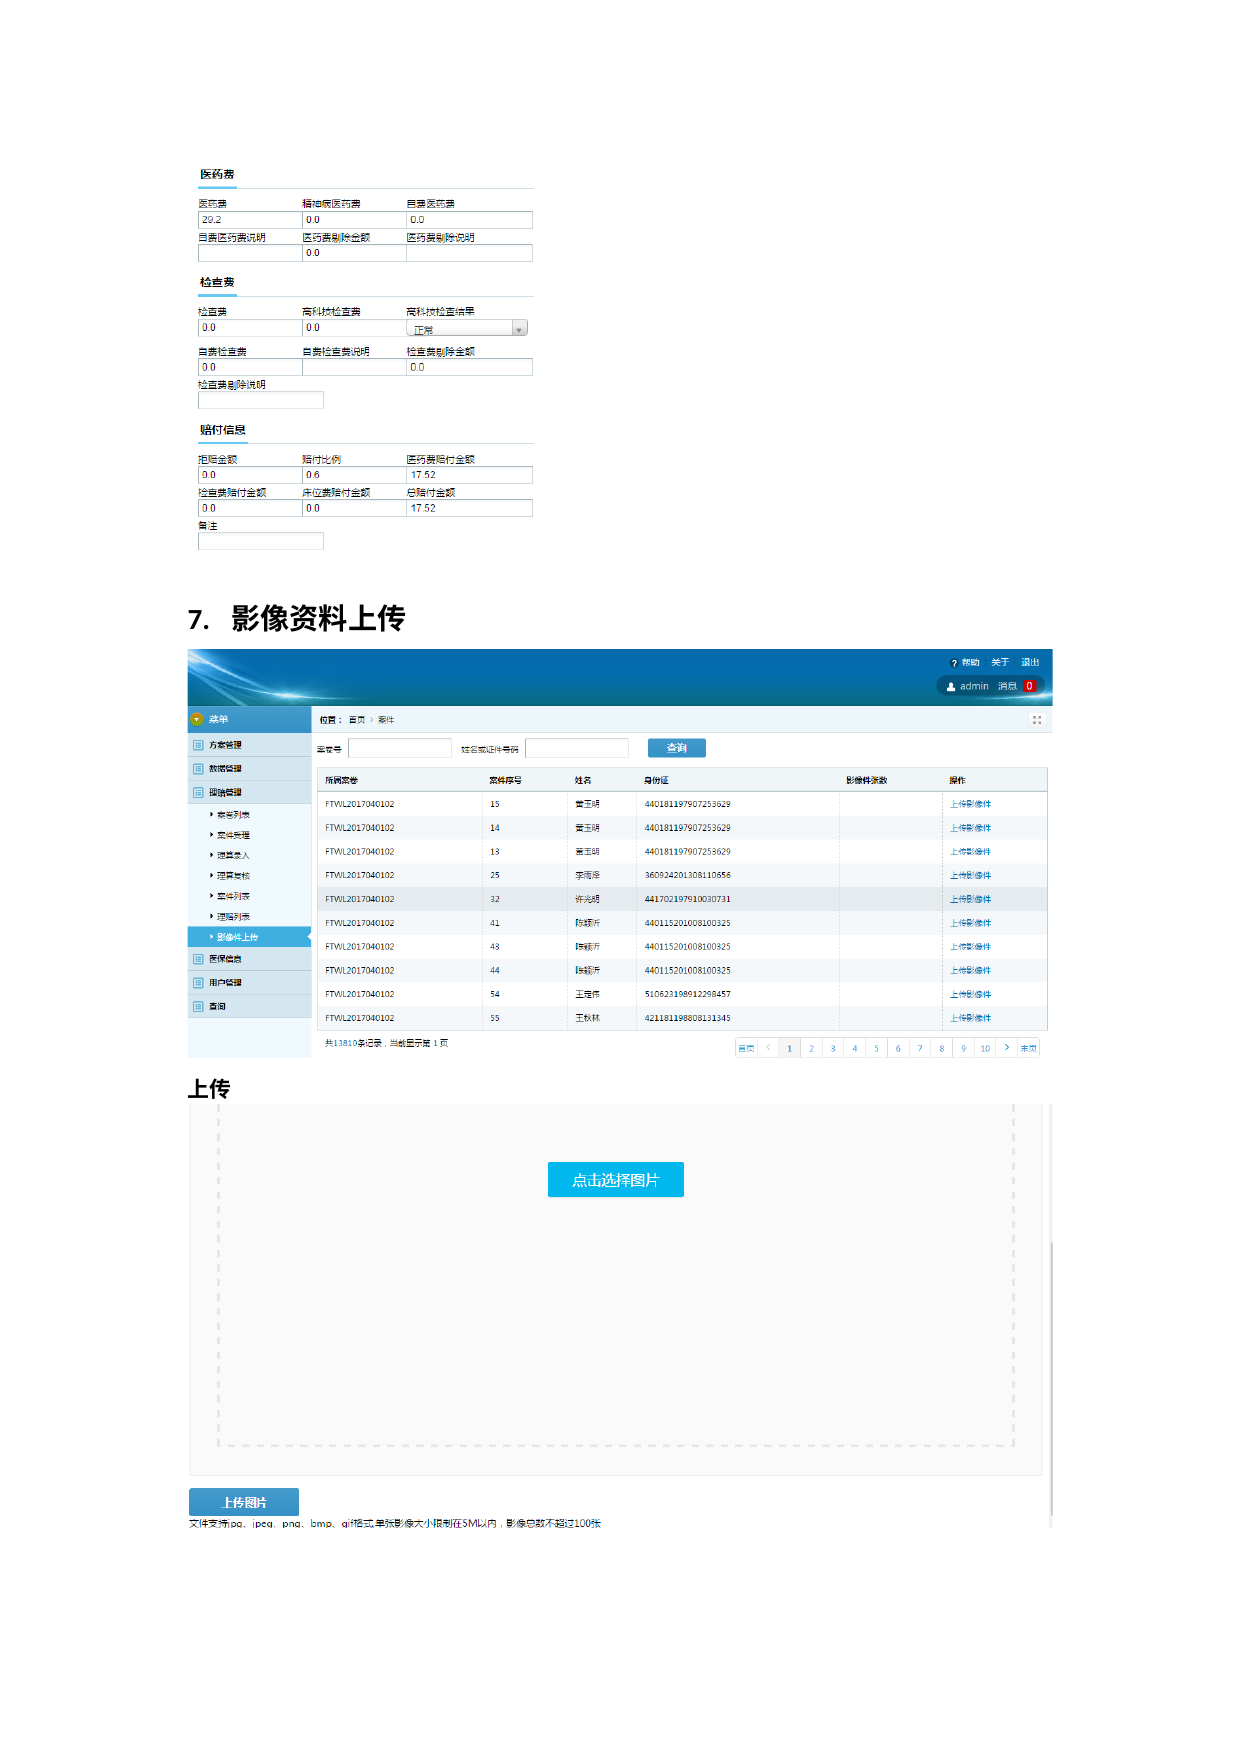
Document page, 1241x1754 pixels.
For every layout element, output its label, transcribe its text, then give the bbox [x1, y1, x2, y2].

picture [187, 649, 1053, 1058]
picture [187, 1104, 1053, 1528]
picture [187, 162, 1053, 554]
list 影像资料上传 [187, 584, 1053, 649]
text 上传 [187, 1072, 1053, 1104]
